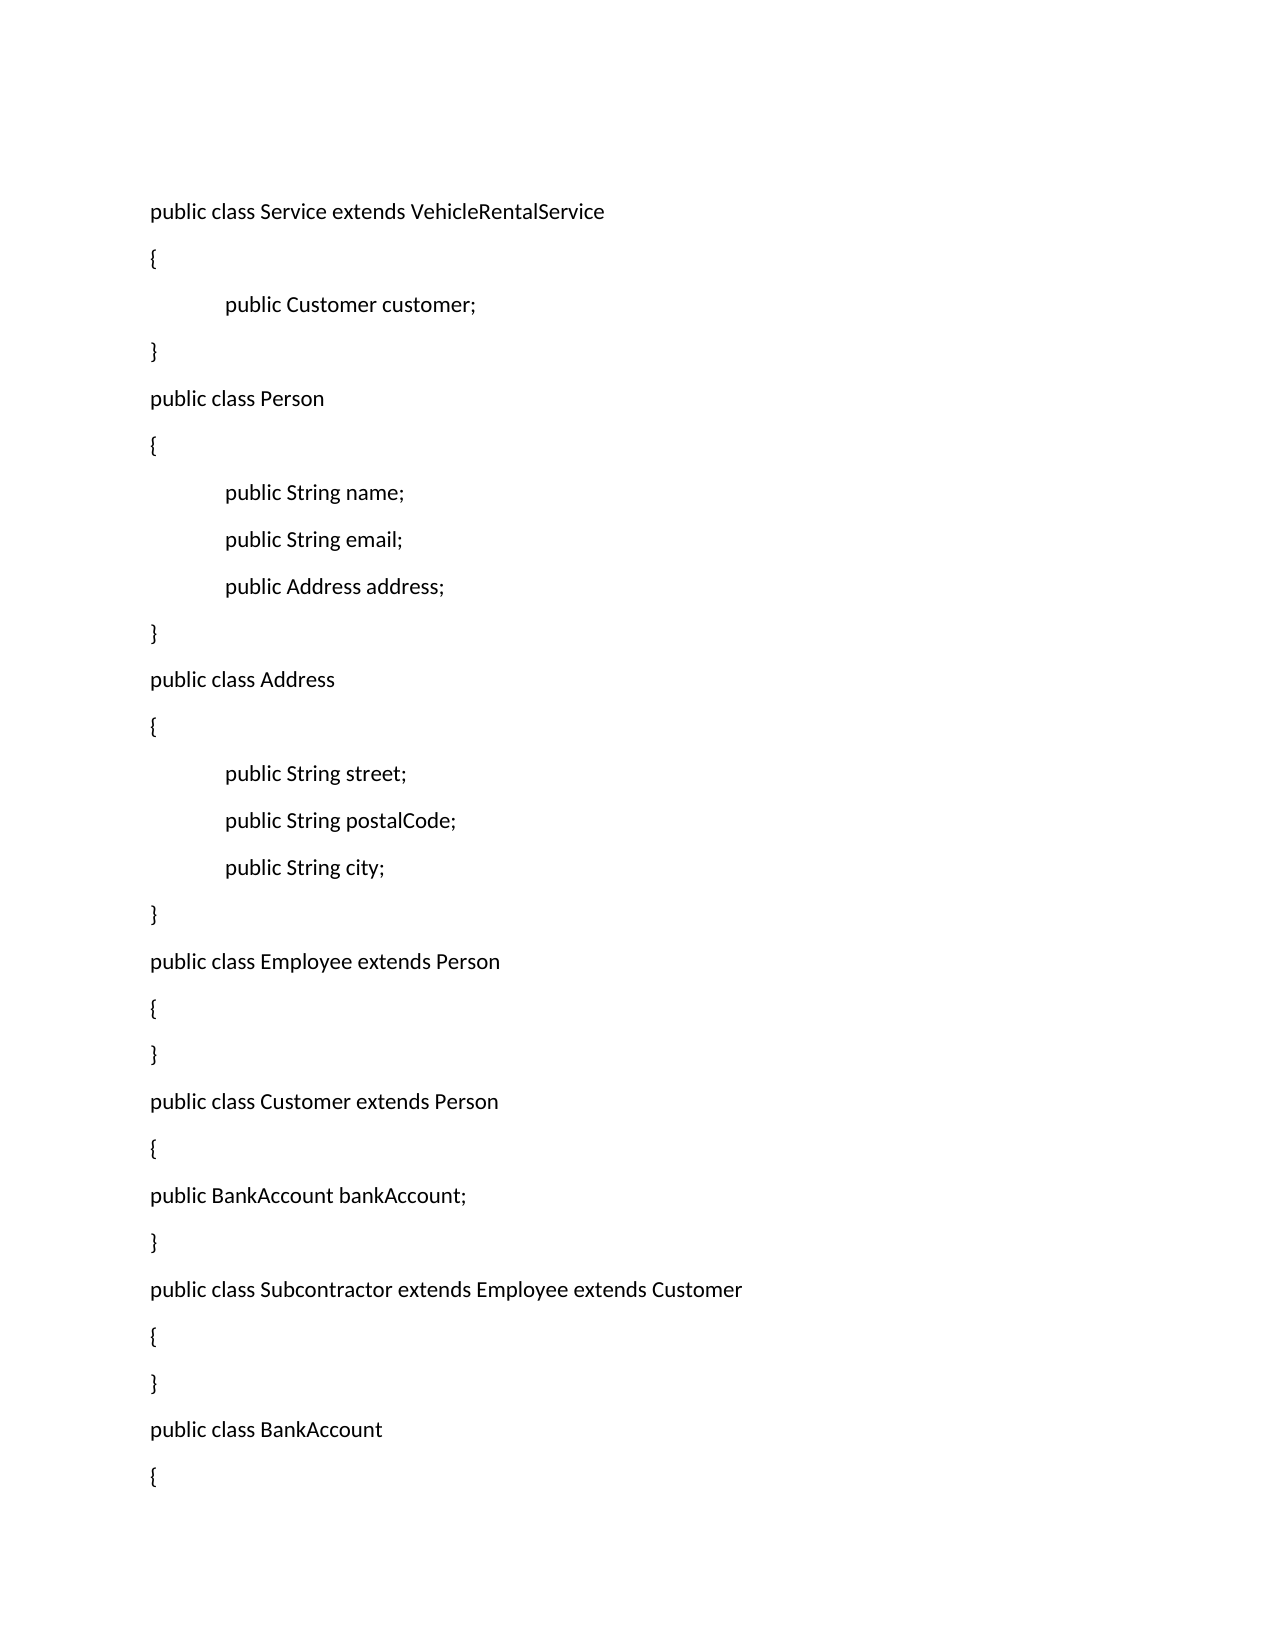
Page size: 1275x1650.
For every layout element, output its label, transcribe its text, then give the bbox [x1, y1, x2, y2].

text { [150, 244, 1125, 272]
text } [150, 1228, 1125, 1256]
text public String email; [150, 525, 1125, 553]
text public String postalCode; [150, 806, 1125, 834]
text public Address address; [150, 572, 1125, 600]
text public class Address [150, 666, 1125, 694]
text { [150, 431, 1125, 459]
text { [150, 1322, 1125, 1350]
text public class Employee extends Person [150, 947, 1125, 975]
text public String name; [150, 478, 1125, 506]
text } [150, 1041, 1125, 1069]
text { [150, 712, 1125, 741]
text } [150, 337, 1125, 366]
text public class BankAccount [150, 1416, 1125, 1444]
text public class Customer extends Person [150, 1087, 1125, 1116]
text } [150, 900, 1125, 928]
text { [150, 994, 1125, 1022]
text public String city; [150, 853, 1125, 881]
text public class Service extends VehicleRentalService [150, 197, 1125, 225]
text public Customer customer; [150, 291, 1125, 319]
text } [150, 619, 1125, 647]
text { [150, 1462, 1125, 1491]
text { [150, 1134, 1125, 1162]
text public String street; [150, 759, 1125, 787]
text public class Person [150, 384, 1125, 412]
text } [150, 1369, 1125, 1397]
text public BankAccount bankAccount; [150, 1181, 1125, 1209]
text public class Subcontractor extends Employee extends Customer [150, 1275, 1125, 1303]
